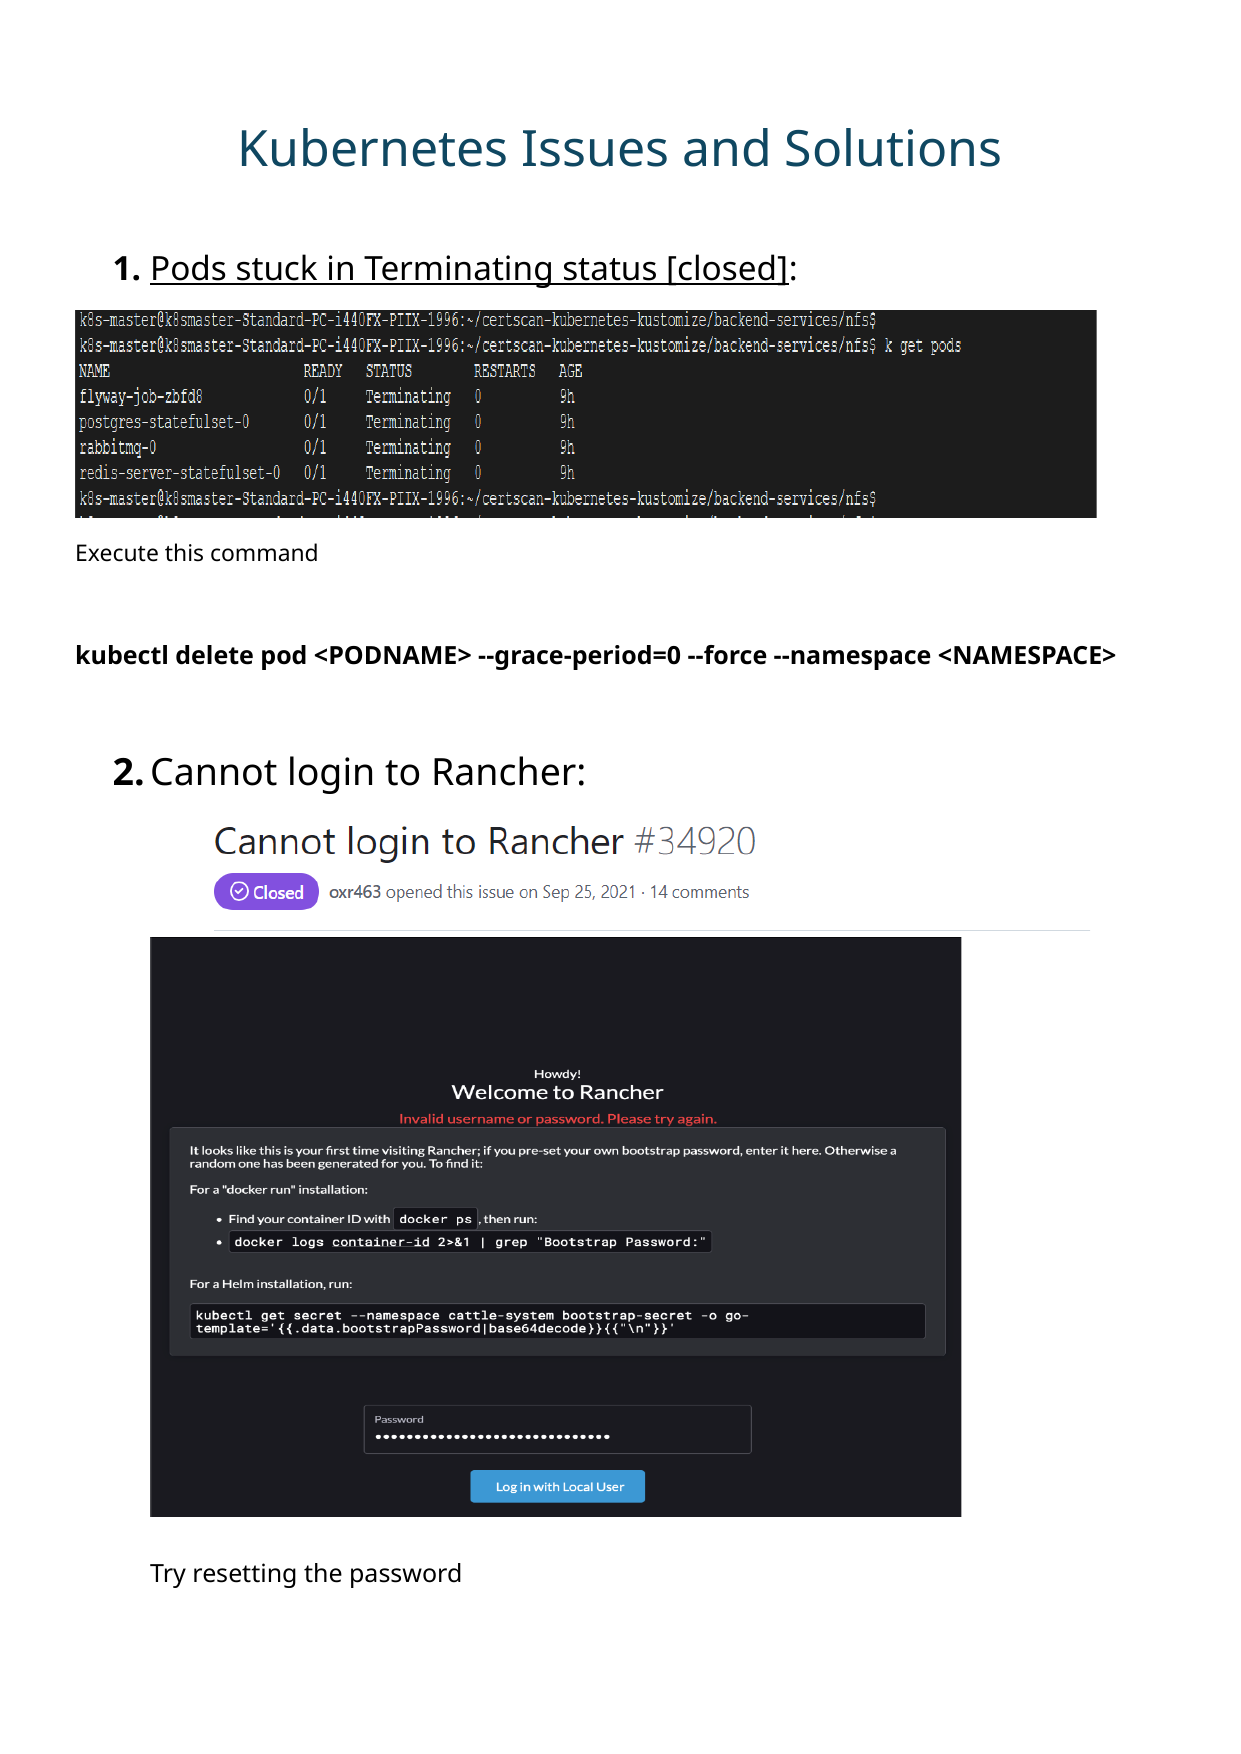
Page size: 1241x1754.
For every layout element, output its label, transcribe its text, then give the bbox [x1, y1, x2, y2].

text kubectl delete pod <PODNAME> --grace-period=0 --force --namespace <NAMESPACE> [75, 638, 1165, 672]
picture [75, 310, 1097, 518]
list Try resetting the password [150, 1556, 1165, 1590]
list Cannot login to Rancher: [112, 745, 1165, 796]
subtitle Kubernetes Issues and Solutions [75, 112, 1165, 181]
text Execute this command [75, 537, 1165, 568]
picture [150, 800, 1091, 936]
picture [150, 937, 962, 1517]
list Pods stuck in Terminating status [closed]: [112, 245, 1165, 290]
